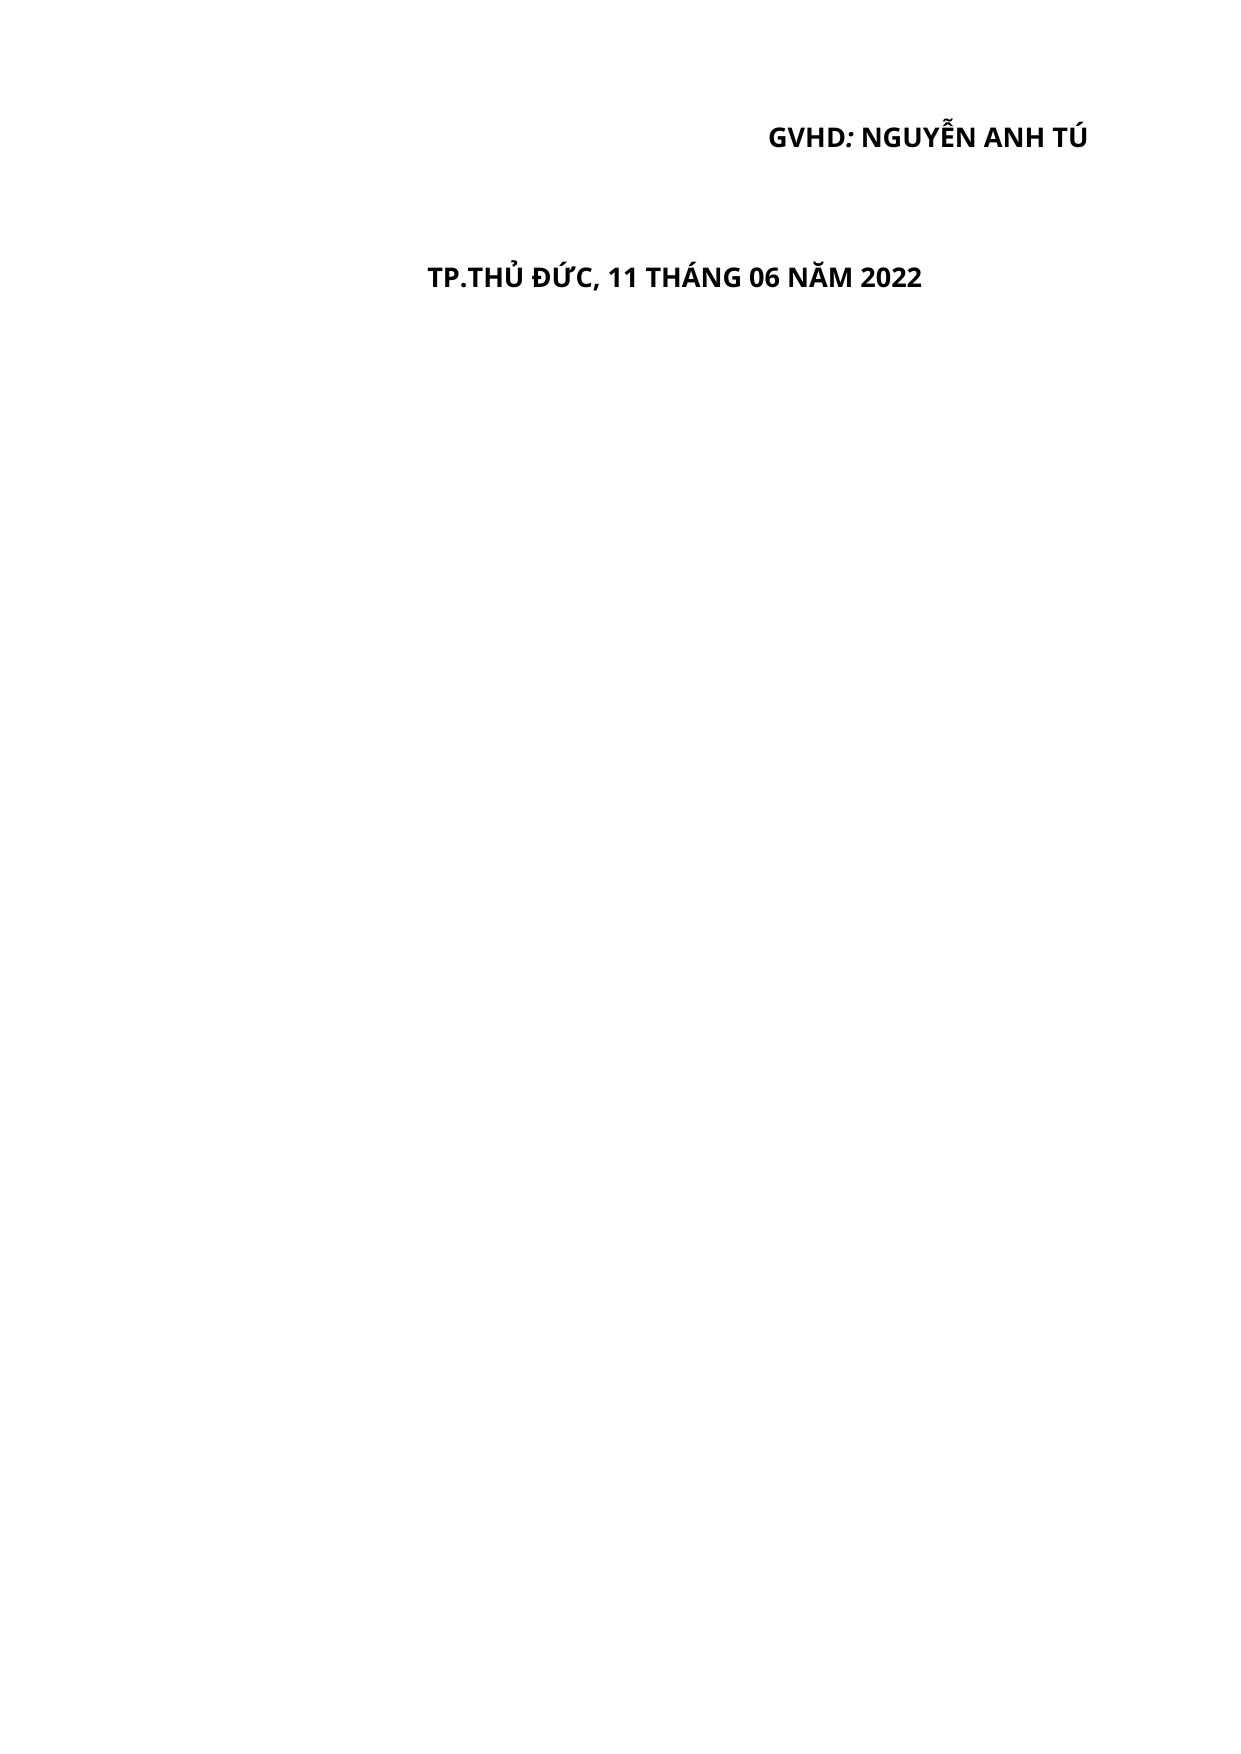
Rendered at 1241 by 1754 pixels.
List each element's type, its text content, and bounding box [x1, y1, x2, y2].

text TP.THỦ ĐỨC, 11 THÁNG 06 NĂM 2022 [177, 258, 1157, 295]
text GVHD: NGUYỄN ANH TÚ [158, 118, 1157, 155]
